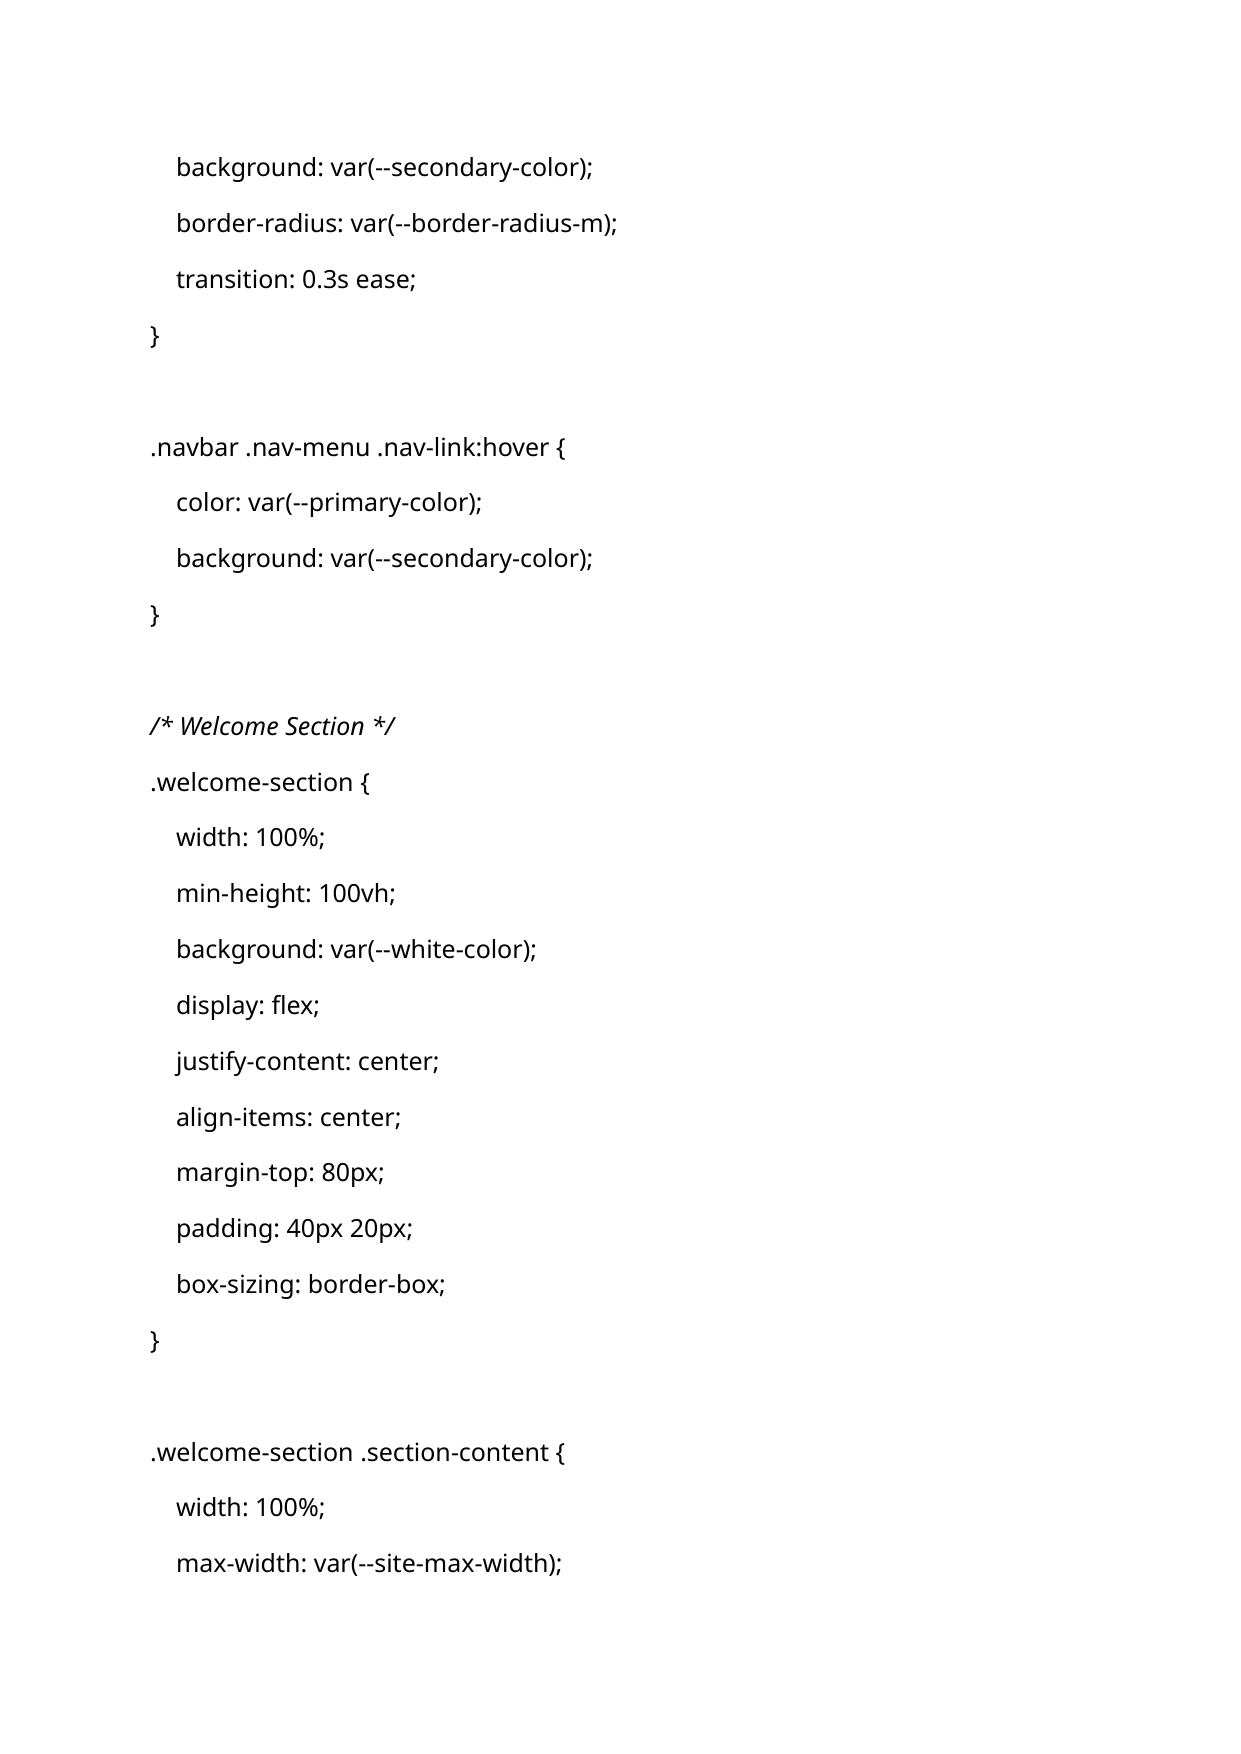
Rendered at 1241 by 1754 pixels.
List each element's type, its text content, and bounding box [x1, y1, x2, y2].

text min-height: 100vh; [150, 876, 1090, 910]
text box-sizing: border-box; [150, 1267, 1090, 1301]
text margin-top: 80px; [150, 1155, 1090, 1189]
text background: var(--white-color); [150, 932, 1090, 966]
text width: 100%; [150, 1490, 1090, 1524]
text background: var(--secondary-color); [150, 150, 1090, 184]
text /* Welcome Section */ [150, 708, 1090, 742]
text .welcome-section { [150, 764, 1090, 798]
text align-items: center; [150, 1099, 1090, 1133]
text } [150, 1322, 1090, 1357]
text padding: 40px 20px; [150, 1211, 1090, 1245]
text color: var(--primary-color); [150, 485, 1090, 519]
text justify-content: center; [150, 1043, 1090, 1077]
text max-width: var(--site-max-width); [150, 1546, 1090, 1580]
text border-radius: var(--border-radius-m); [150, 206, 1090, 240]
text } [150, 597, 1090, 631]
text .navbar .nav-menu .nav-link:hover { [150, 429, 1090, 463]
text background: var(--secondary-color); [150, 541, 1090, 575]
text width: 100%; [150, 820, 1090, 854]
text display: flex; [150, 987, 1090, 1022]
text transition: 0.3s ease; [150, 262, 1090, 296]
text .welcome-section .section-content { [150, 1434, 1090, 1468]
text } [150, 317, 1090, 352]
